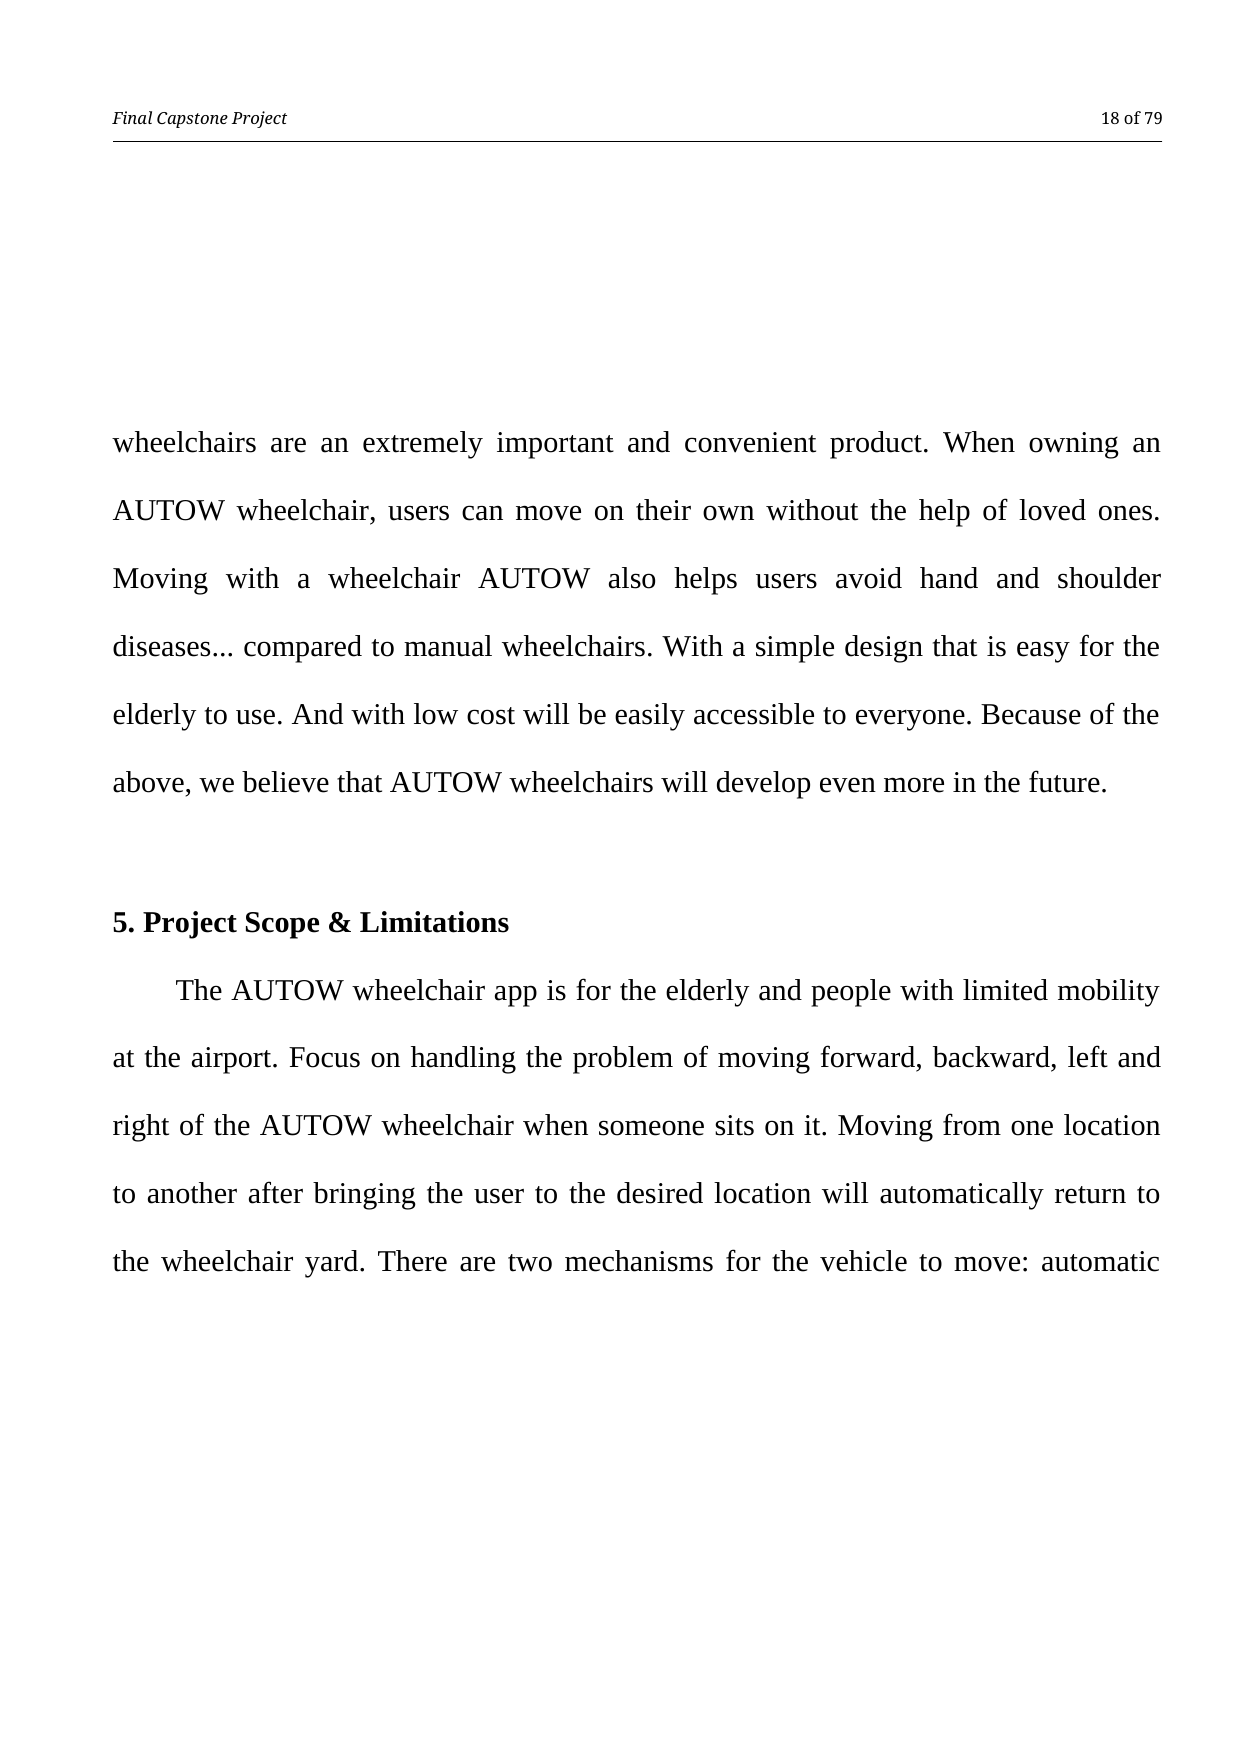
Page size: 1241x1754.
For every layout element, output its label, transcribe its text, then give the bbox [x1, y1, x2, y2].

subtitle 5. Project Scope & Limitations [112, 887, 1162, 955]
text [112, 408, 1162, 815]
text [112, 955, 1162, 1295]
